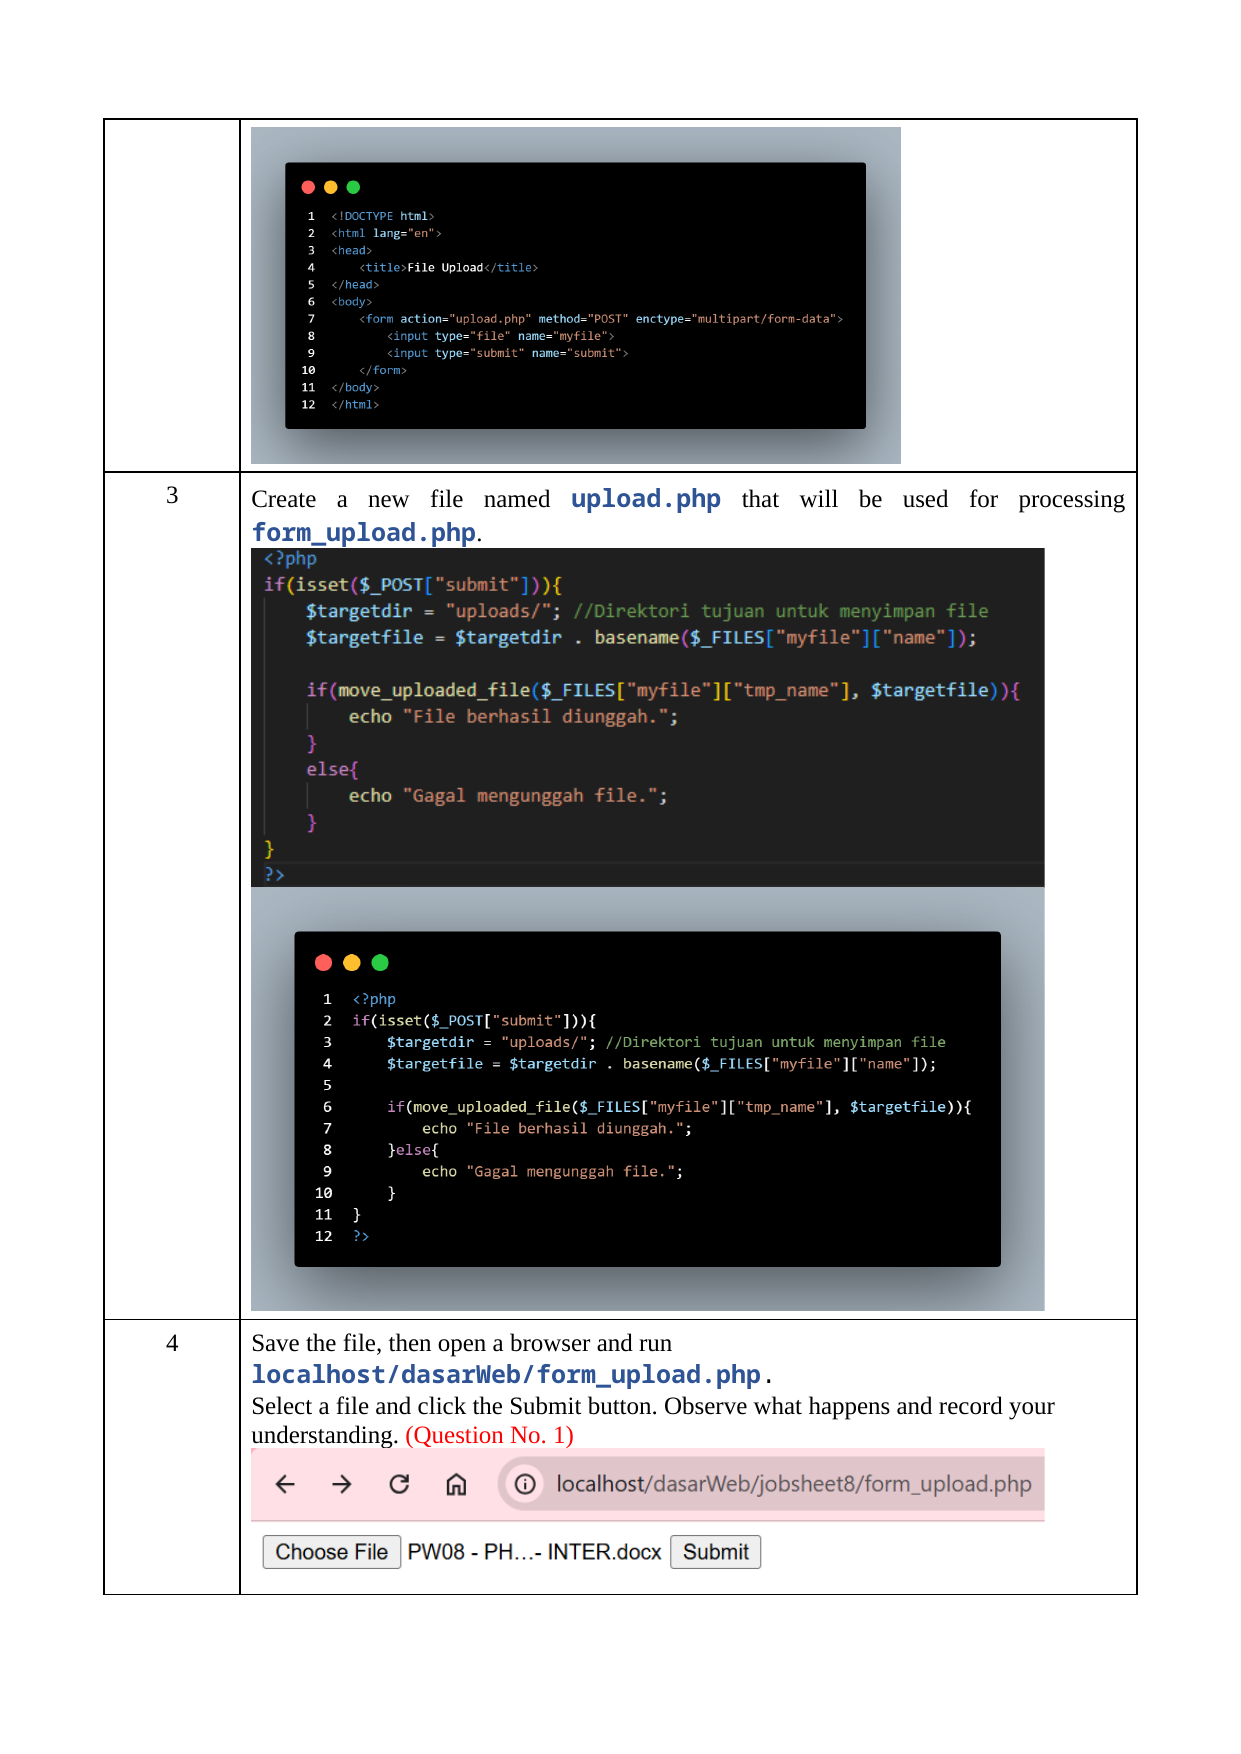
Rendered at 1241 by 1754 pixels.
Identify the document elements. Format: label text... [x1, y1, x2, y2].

table_cell 3 [105, 473, 239, 1319]
table_cell Create a new file named upload.php that will be used for processing form_upload.php. [241, 473, 1136, 1319]
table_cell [241, 1320, 1136, 1594]
picture [251, 548, 1045, 1311]
picture [251, 1448, 1045, 1586]
table_cell 2 [105, 120, 239, 471]
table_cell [241, 120, 1136, 471]
picture [251, 127, 901, 464]
table_cell 4 [105, 1320, 239, 1594]
